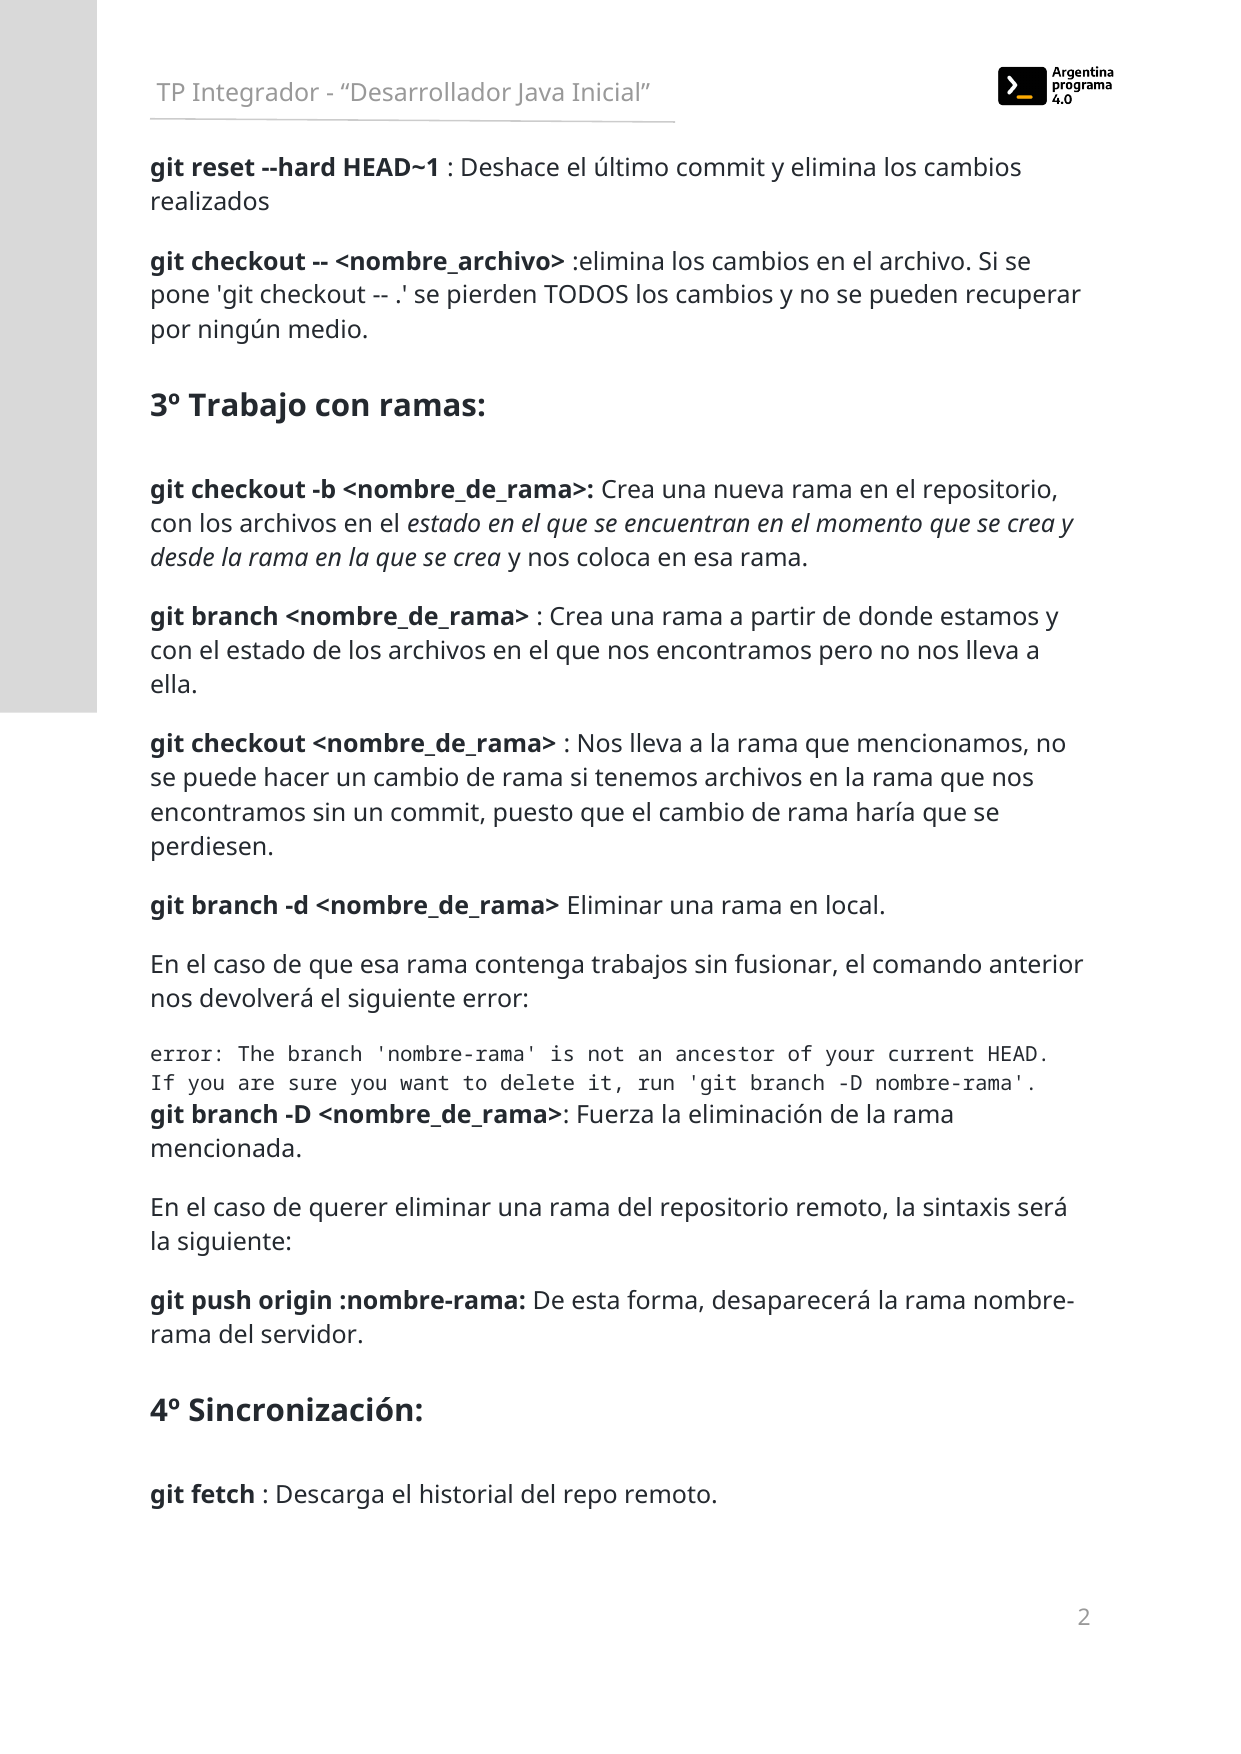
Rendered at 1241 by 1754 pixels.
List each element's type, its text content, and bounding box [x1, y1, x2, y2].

text If you are sure you want to delete it, run 'git branch -D nombre-rama'. [150, 1068, 1090, 1096]
subtitle 4º Sincronización: [150, 1388, 1090, 1431]
text git push origin :nombre-rama: De esta forma, desaparecerá la rama nombre-rama del servidor. [150, 1283, 1090, 1351]
text git checkout <nombre_de_rama> : Nos lleva a la rama que mencionamos, no se puede hacer un cambio de rama si tenemos archivos en la rama que nos encontramos sin un commit, puesto que el cambio de rama haría que se perdiesen. [150, 726, 1090, 862]
picture [962, 51, 1150, 121]
text error: The branch 'nombre-rama' is not an ancestor of your current HEAD. [150, 1039, 1090, 1068]
text git branch <nombre_de_rama> : Crea una rama a partir de donde estamos y con el estado de los archivos en el que nos encontramos pero no nos lleva a ella. [150, 599, 1090, 701]
text git fetch : Descarga el historial del repo remoto. [150, 1477, 1090, 1511]
text git checkout -b <nombre_de_rama>: Crea una nueva rama en el repositorio, con los archivos en el estado en el que se encuentran en el momento que se crea y desde la rama en la que se crea y nos coloca en esa rama. [150, 472, 1090, 574]
text git checkout -- <nombre_archivo> :elimina los cambios en el archivo. Si se pone 'git checkout -- .' se pierden TODOS los cambios y no se pueden recuperar por ningún medio. [150, 243, 1090, 345]
text En el caso de que esa rama contenga trabajos sin fusionar, el comando anterior nos devolverá el siguiente error: [150, 946, 1090, 1014]
text git reset --hard HEAD~1 : Deshace el último commit y elimina los cambios realizados [150, 150, 1090, 218]
text git branch -D <nombre_de_rama>: Fuerza la eliminación de la rama mencionada. [150, 1096, 1090, 1164]
subtitle 3º Trabajo con ramas: [150, 383, 1090, 425]
text git branch -d <nombre_de_rama> Eliminar una rama en local. [150, 887, 1090, 921]
text En el caso de querer eliminar una rama del repositorio remoto, la sintaxis será la siguiente: [150, 1189, 1090, 1258]
